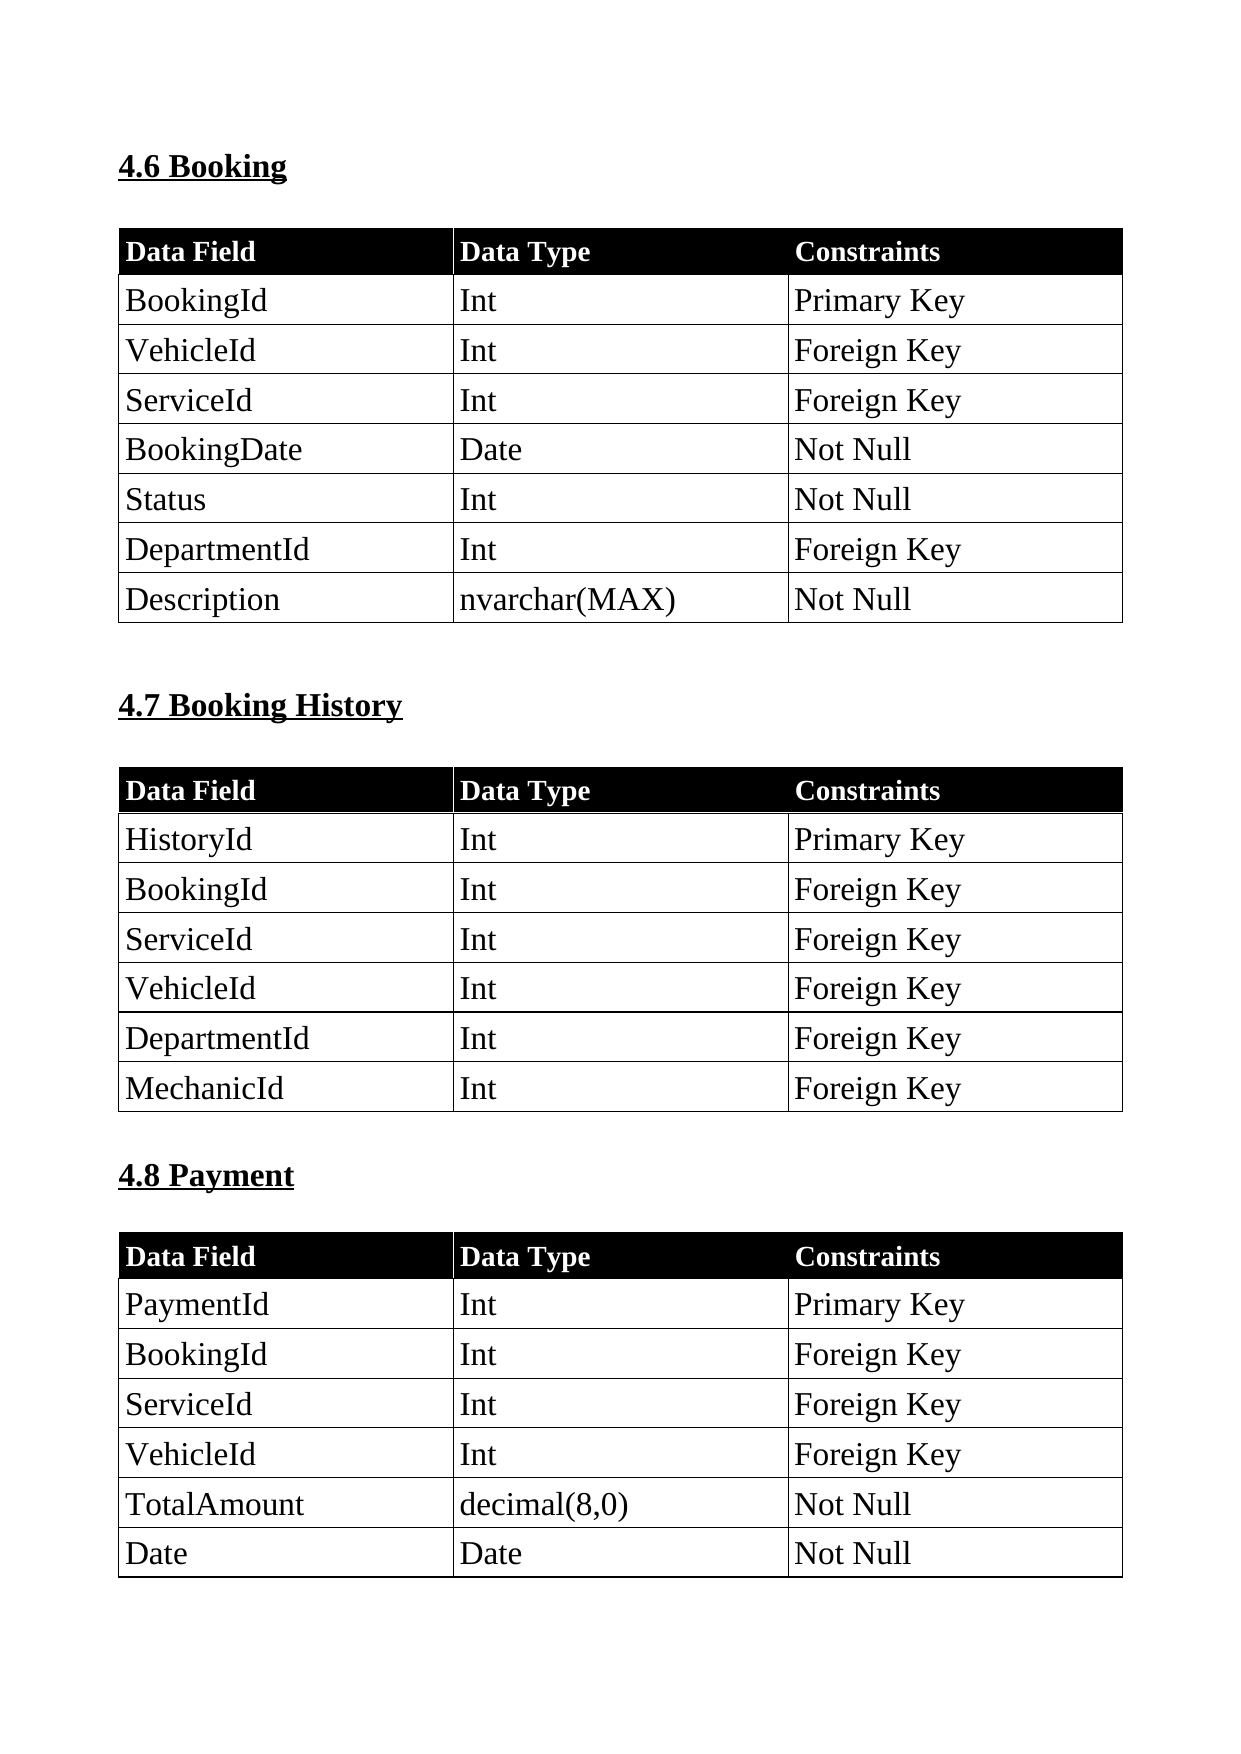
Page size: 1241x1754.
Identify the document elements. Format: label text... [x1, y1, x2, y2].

table_cell Int [454, 523, 788, 572]
table_cell Int [454, 1329, 788, 1377]
table_cell Int [454, 374, 788, 423]
table_cell Foreign Key [789, 523, 1122, 572]
table_cell Foreign Key [789, 374, 1122, 423]
table_cell VehicleId [119, 963, 453, 1011]
table_cell MechanicId [119, 1062, 453, 1111]
table_cell nvarchar(MAX) [454, 573, 788, 622]
table_cell Not Null [789, 1478, 1122, 1527]
table_header Constraints [788, 767, 1123, 812]
table_cell Int [454, 1279, 788, 1328]
table_cell Int [454, 963, 788, 1011]
table_cell Int [454, 913, 788, 962]
table_cell Foreign Key [789, 913, 1122, 962]
table_cell Int [454, 1013, 788, 1061]
table_cell BookingId [119, 275, 453, 323]
table_cell Primary Key [789, 275, 1122, 323]
table_cell BookingId [119, 863, 453, 912]
table_cell Int [454, 1379, 788, 1427]
table_header Data Type [454, 767, 788, 812]
table_cell Int [454, 325, 788, 373]
table_header Data Field [119, 1232, 453, 1278]
table_cell Foreign Key [789, 963, 1122, 1011]
table_header Data Field [119, 767, 453, 812]
table_cell TotalAmount [119, 1478, 453, 1527]
table_cell decimal(8,0) [454, 1478, 788, 1527]
table_cell DepartmentId [119, 1013, 453, 1061]
table_cell Date [119, 1528, 453, 1576]
table_header Data Type [454, 1232, 788, 1278]
list Payment [118, 1155, 1196, 1193]
table_cell Not Null [789, 1528, 1122, 1576]
table_cell Date [454, 1528, 788, 1576]
table_cell Primary Key [789, 814, 1122, 862]
table_cell Foreign Key [789, 325, 1122, 373]
table_cell Foreign Key [789, 863, 1122, 912]
table_cell ServiceId [119, 913, 453, 962]
table_cell Status [119, 474, 453, 522]
table_cell BookingId [119, 1329, 453, 1377]
table_cell Not Null [789, 474, 1122, 522]
list Booking History [118, 685, 1196, 723]
table_cell Primary Key [789, 1279, 1122, 1328]
table_cell Int [454, 474, 788, 522]
table_cell Not Null [789, 424, 1122, 472]
table_header Data Field [119, 228, 453, 274]
table_cell Int [454, 814, 788, 862]
list Booking [118, 146, 1196, 185]
table_cell BookingDate [119, 424, 453, 472]
table_cell Foreign Key [789, 1428, 1122, 1477]
table_cell ServiceId [119, 1379, 453, 1427]
table_cell Foreign Key [789, 1379, 1122, 1427]
table_cell Int [454, 1428, 788, 1477]
table_cell Date [454, 424, 788, 472]
table_cell PaymentId [119, 1279, 453, 1328]
table_cell Not Null [789, 573, 1122, 622]
table_cell Int [454, 863, 788, 912]
table_cell Foreign Key [789, 1329, 1122, 1377]
table_header Constraints [788, 228, 1123, 274]
table_cell Int [454, 275, 788, 323]
table_cell VehicleId [119, 325, 453, 373]
table_cell Foreign Key [789, 1013, 1122, 1061]
table_cell DepartmentId [119, 523, 453, 572]
table_cell VehicleId [119, 1428, 453, 1477]
table_header Data Type [454, 228, 788, 274]
table_cell ServiceId [119, 374, 453, 423]
table_header Constraints [788, 1232, 1123, 1278]
table_cell Foreign Key [789, 1062, 1122, 1111]
table_cell Int [454, 1062, 788, 1111]
table_cell Description [119, 573, 453, 622]
table_cell HistoryId [119, 814, 453, 862]
